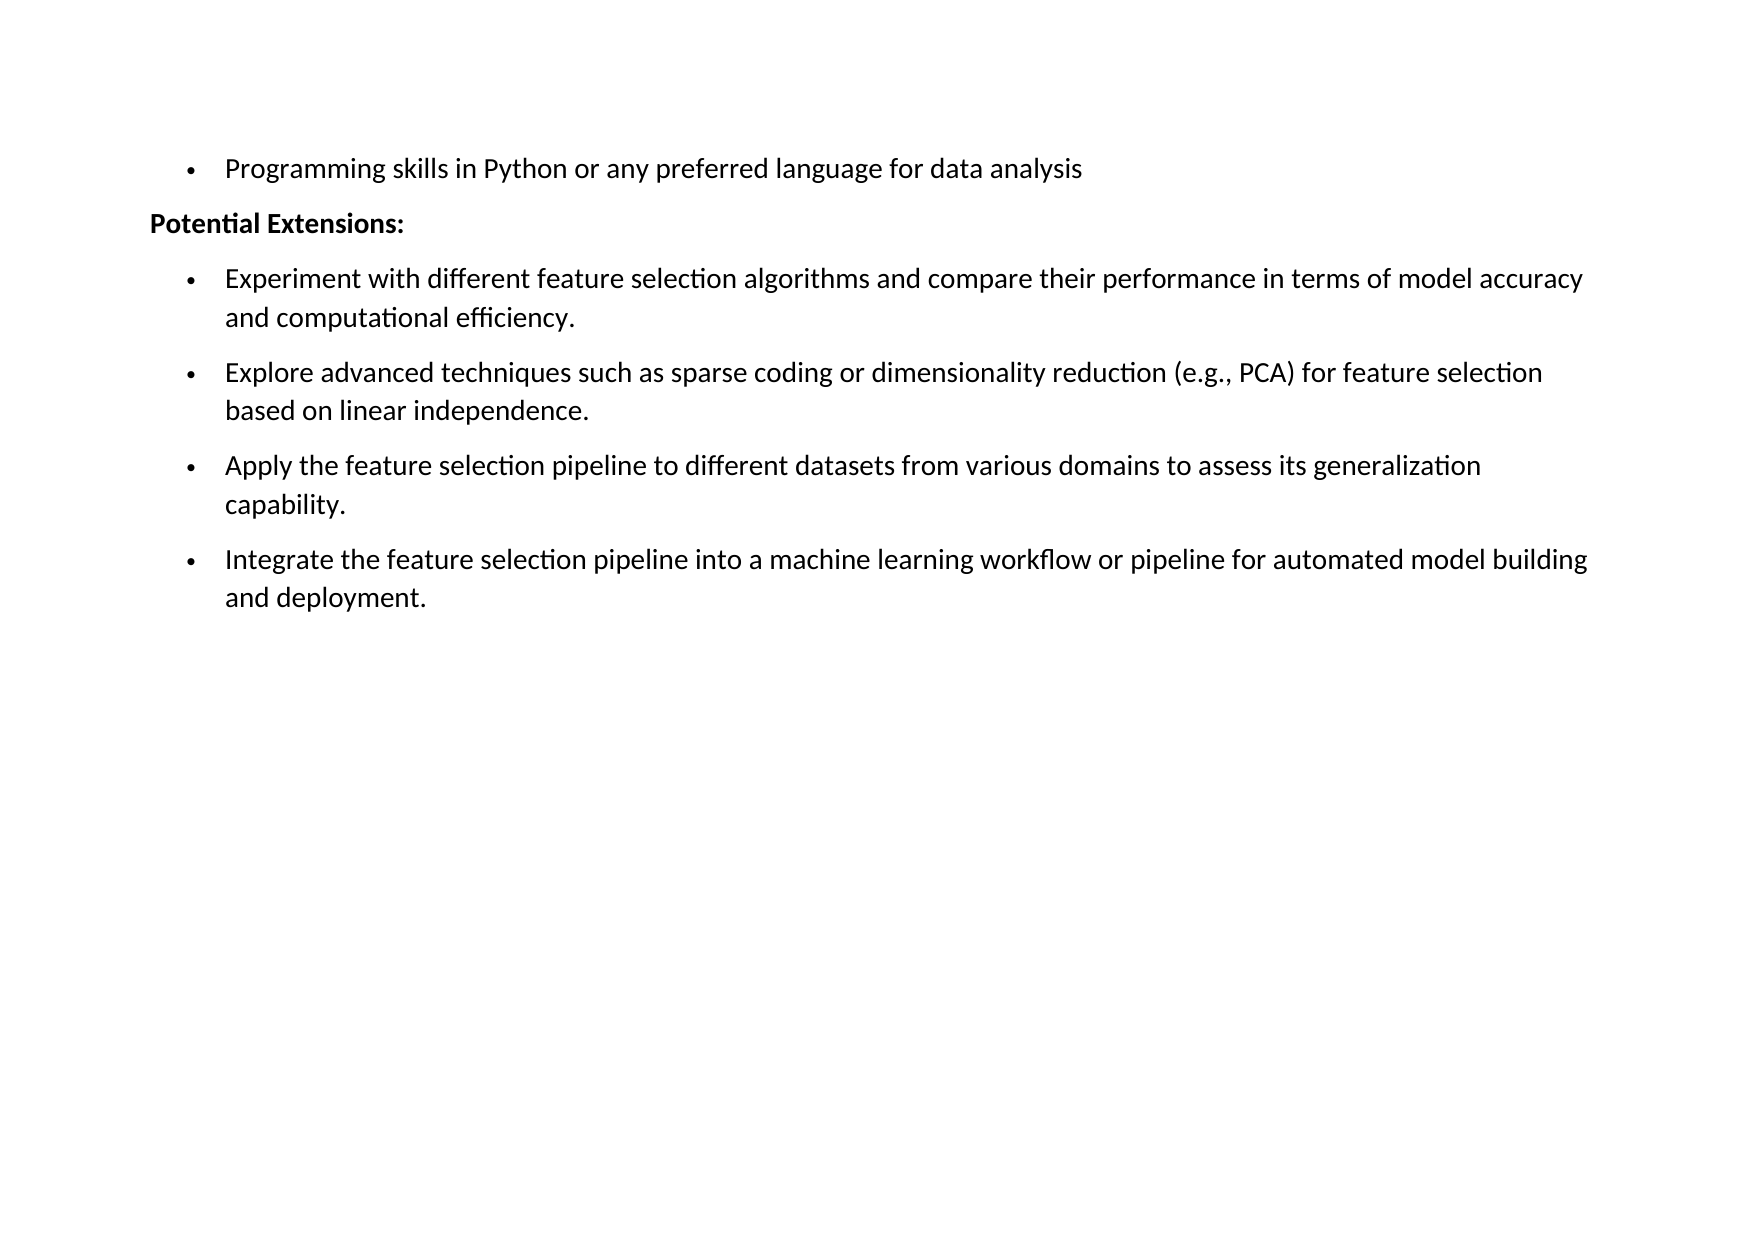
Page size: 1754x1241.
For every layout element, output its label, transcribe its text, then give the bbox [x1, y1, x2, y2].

list Programming skills in Python or any preferred language for data analysis [187, 150, 1604, 186]
text Potential Extensions: [150, 205, 1604, 241]
list Apply the feature selection pipeline to different datasets from various domains to assess its generalization capability. [187, 447, 1604, 521]
list Explore advanced techniques such as sparse coding or dimensionality reduction (e.g., PCA) for feature selection based on linear independence. [187, 354, 1604, 428]
list Integrate the feature selection pipeline into a machine learning workflow or pipeline for automated model building and deployment. [187, 541, 1604, 615]
list Experiment with different feature selection algorithms and compare their performance in terms of model accuracy and computational efficiency. [187, 260, 1604, 334]
